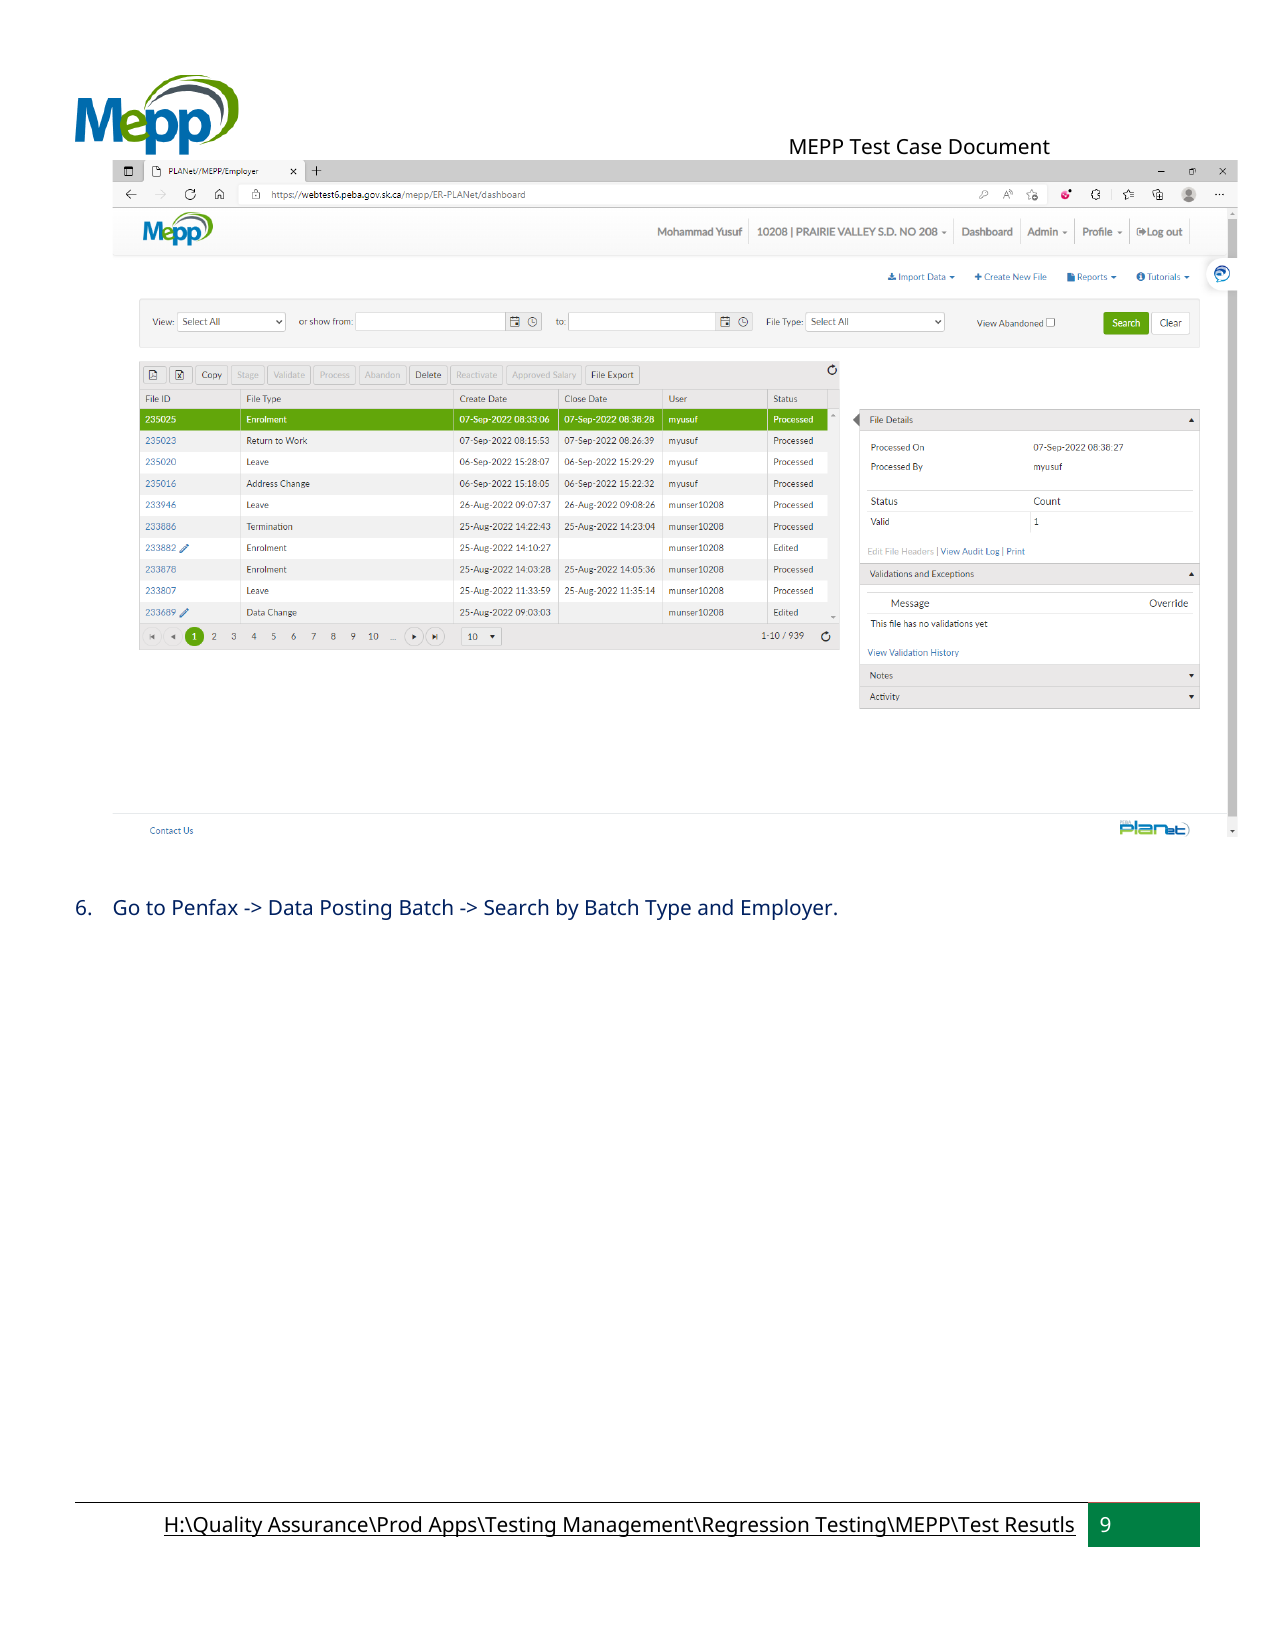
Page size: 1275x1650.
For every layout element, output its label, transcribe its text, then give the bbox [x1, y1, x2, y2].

list Go to Penfax -> Data Posting Batch -> Search by Batch Type and Employer. [75, 893, 1200, 922]
picture [112, 160, 1238, 837]
picture [75, 75, 239, 155]
